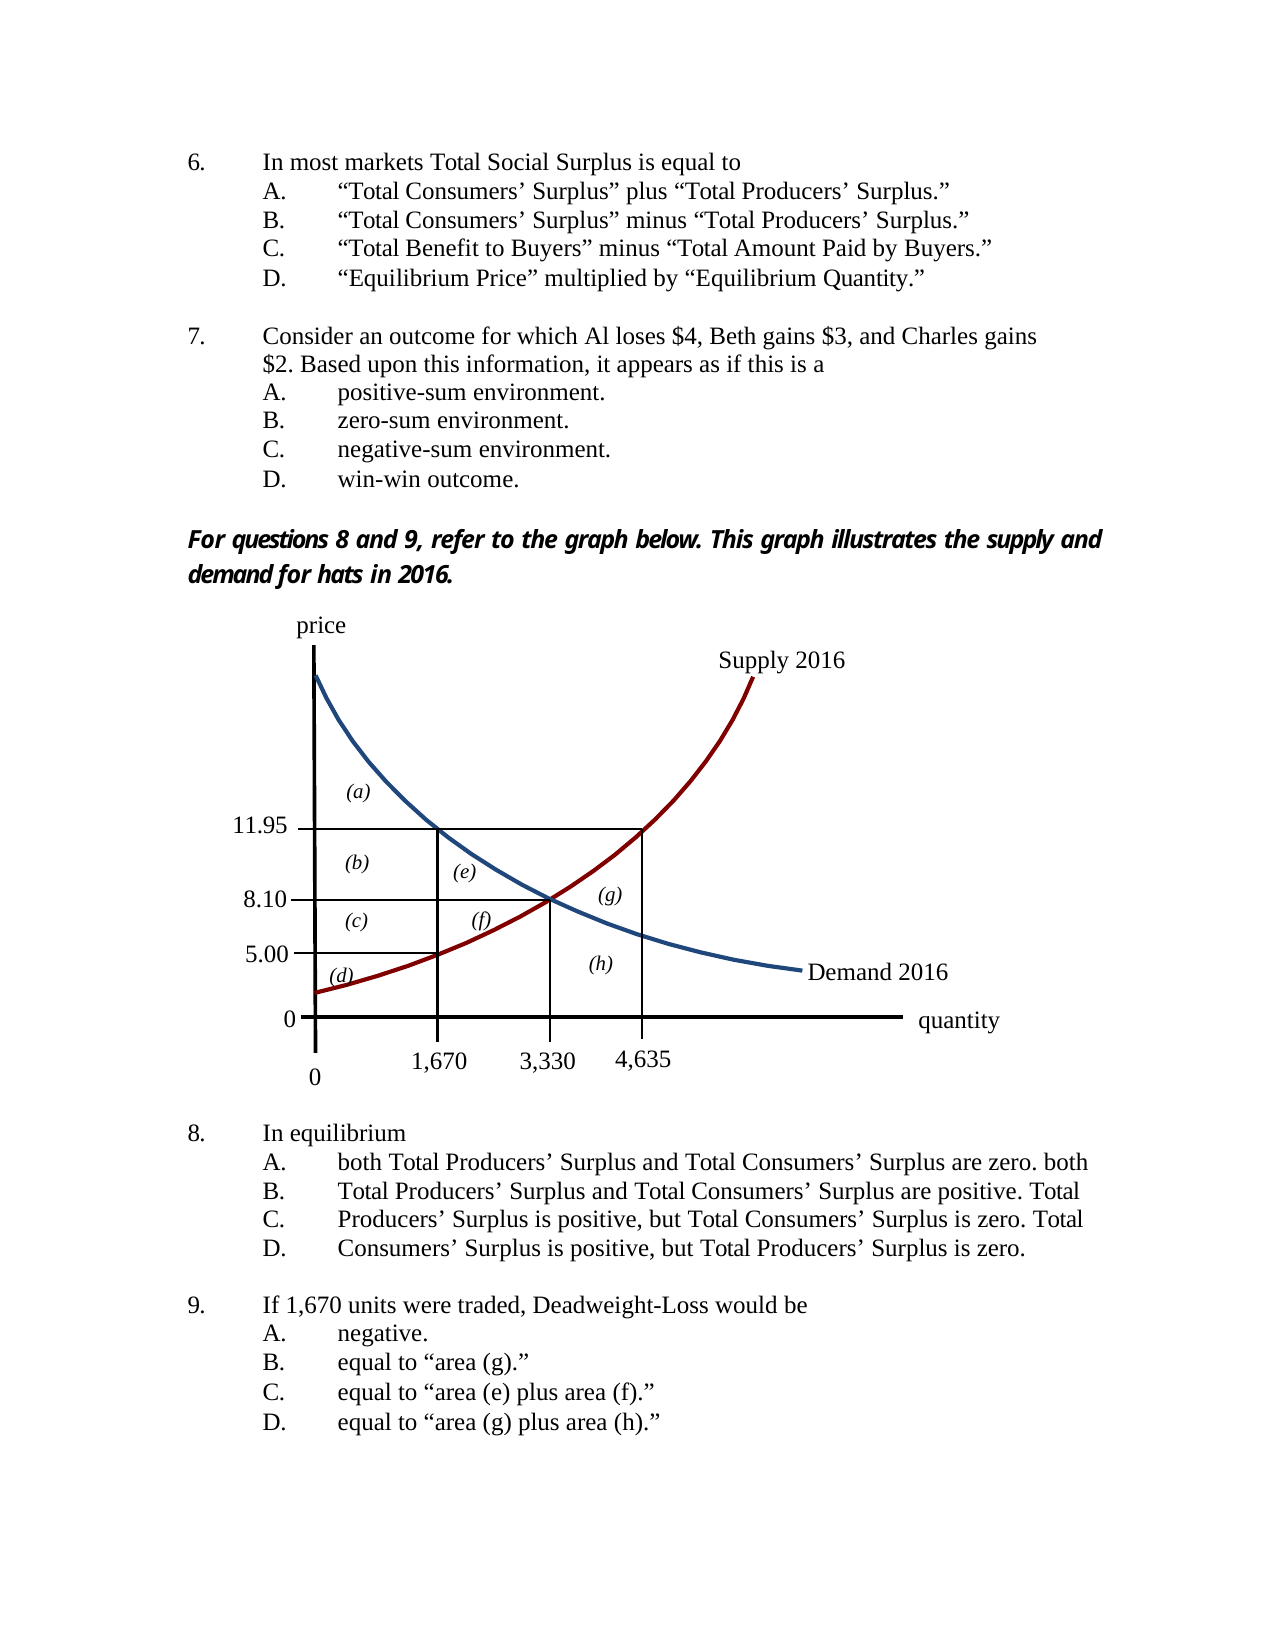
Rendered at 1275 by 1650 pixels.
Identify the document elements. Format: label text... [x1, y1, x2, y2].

list “Equilibrium Price” multiplied by “Equilibrium Quantity.” [262, 263, 1119, 291]
text (g) [598, 882, 1119, 906]
text (a) [346, 778, 374, 803]
list If 1,670 units were traded, Deadweight-Loss would be [187, 1291, 1119, 1319]
text For questions 8 and 9, refer to the graph below. This graph illustrates the supply and demand for hats in 2016. [187, 522, 1119, 591]
text Supply 2016 [718, 645, 1119, 674]
list negative. [262, 1319, 1119, 1347]
list both Total Producers’ Surplus and Total Consumers’ Surplus are zero. both [262, 1147, 1119, 1176]
list “Total Benefit to Buyers” minus “Total Amount Paid by Buyers.” [262, 234, 1119, 262]
text 5.00 [173, 939, 288, 968]
list equal to “area (g).” [262, 1347, 1119, 1376]
text quantity [918, 1005, 1119, 1034]
text 0 1,670 3,330 4,635 [308, 1044, 1119, 1090]
list equal to “area (g) plus area (h).” [262, 1406, 1119, 1436]
text 8.10 [173, 884, 287, 913]
text (e) [393, 859, 476, 883]
text 11.95 [173, 810, 288, 838]
list “Total Consumers’ Surplus” minus “Total Producers’ Surplus.” [262, 205, 1119, 234]
list “Total Consumers’ Surplus” plus “Total Producers’ Surplus.” [262, 176, 1119, 205]
list Consider an outcome for which Al loses $4, Beth gains $3, and Charles gains $2. Based upon this information, it appears as if this is a [187, 321, 1067, 378]
list positive-sum environment. [262, 378, 1119, 405]
list In equilibrium [187, 1119, 1119, 1147]
list Producers’ Surplus is positive, but Total Consumers’ Surplus is zero. Total [262, 1205, 1119, 1233]
list negative-sum environment. [262, 434, 1119, 463]
list zero-sum environment. [262, 405, 1119, 434]
list Consumers’ Surplus is positive, but Total Producers’ Surplus is zero. [262, 1233, 1119, 1262]
text (h) Demand 2016 [588, 951, 1119, 986]
list In most markets Total Social Surplus is equal to [187, 149, 1119, 176]
list win-win outcome. [262, 463, 1119, 493]
text 0 [173, 1004, 296, 1033]
list equal to “area (e) plus area (f).” [262, 1376, 1119, 1406]
text price [296, 610, 1119, 639]
list Total Producers’ Surplus and Total Consumers’ Surplus are positive. Total [262, 1176, 1119, 1205]
